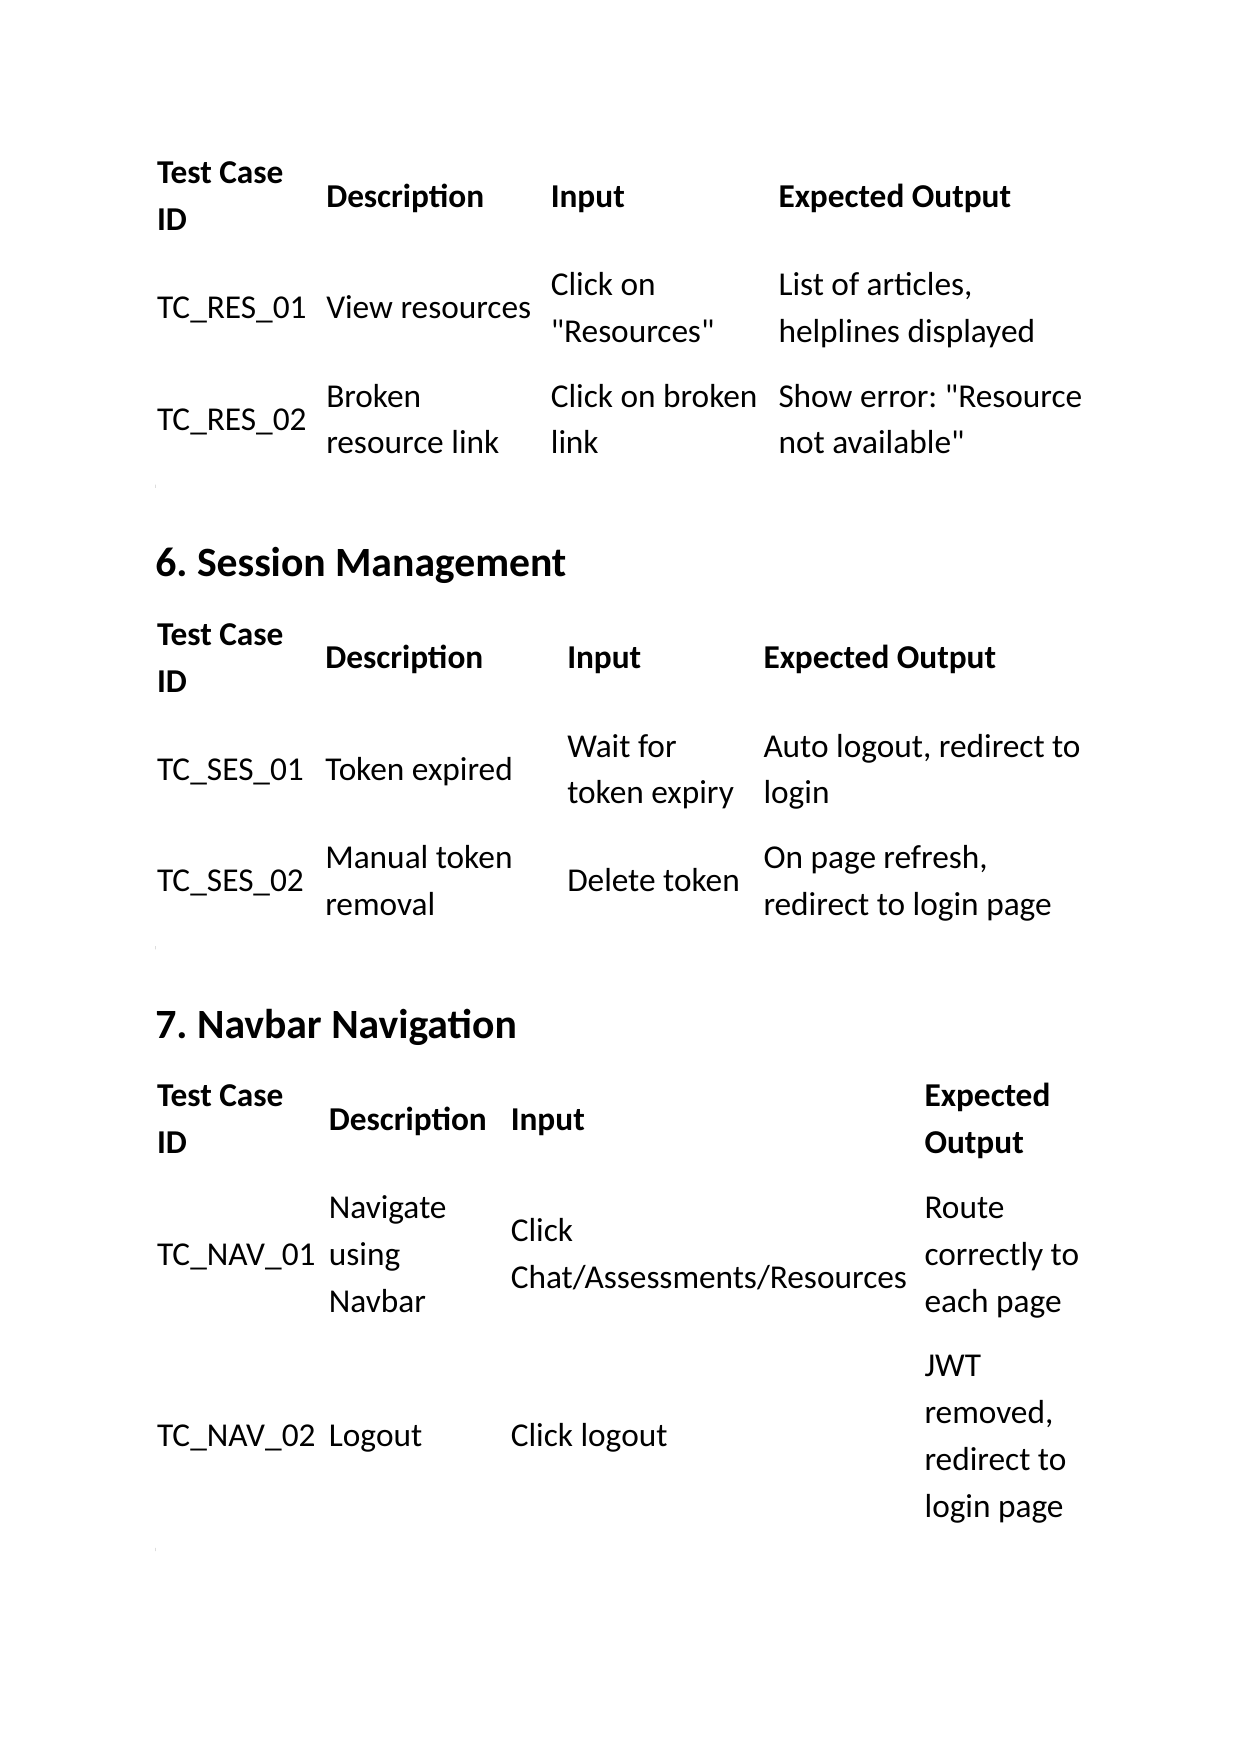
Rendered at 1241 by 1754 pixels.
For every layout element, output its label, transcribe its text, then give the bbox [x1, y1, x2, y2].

table_header Expected Output [772, 150, 1090, 262]
table_cell Manual token removal [318, 835, 560, 946]
table_header Input [544, 150, 772, 262]
table_header Input [560, 611, 757, 723]
table_header Input [504, 1073, 918, 1184]
table_cell Click on broken link [544, 373, 772, 485]
text 7. Navbar Navigation [155, 998, 1090, 1049]
table_cell Click Chat/Assessments/Resources [504, 1185, 918, 1343]
table_cell Delete token [560, 835, 757, 946]
table_cell TC_NAV_02 [150, 1343, 322, 1548]
table_cell Navigate using Navbar [322, 1185, 504, 1343]
table_header Description [319, 150, 544, 262]
table_cell JWT removed, redirect to login page [918, 1343, 1090, 1548]
table_cell TC_RES_02 [150, 373, 319, 485]
table_cell TC_SES_02 [150, 835, 318, 946]
table_cell Broken resource link [319, 373, 544, 485]
table_cell Token expired [318, 723, 560, 834]
table_header Expected Output [918, 1073, 1090, 1184]
table_cell Wait for token expiry [560, 723, 757, 834]
table_cell On page refresh, redirect to login page [757, 835, 1090, 946]
table_cell TC_SES_01 [150, 723, 318, 834]
table_header Expected Output [757, 611, 1090, 723]
text 6. Session Management [155, 536, 1090, 587]
table_cell Click logout [504, 1343, 918, 1548]
table_header Description [322, 1073, 504, 1184]
table_cell Auto logout, redirect to login [757, 723, 1090, 834]
table_cell List of articles, helplines displayed [772, 262, 1090, 373]
table_cell Logout [322, 1343, 504, 1548]
table_header Test Case ID [150, 611, 318, 723]
table_cell Route correctly to each page [918, 1185, 1090, 1343]
table_cell Click on "Resources" [544, 262, 772, 373]
table_cell TC_NAV_01 [150, 1185, 322, 1343]
table_cell View resources [319, 262, 544, 373]
table_header Test Case ID [150, 1073, 322, 1184]
table_cell TC_RES_01 [150, 262, 319, 373]
table_header Test Case ID [150, 150, 319, 262]
table_cell Show error: "Resource not available" [772, 373, 1090, 485]
table_header Description [318, 611, 560, 723]
